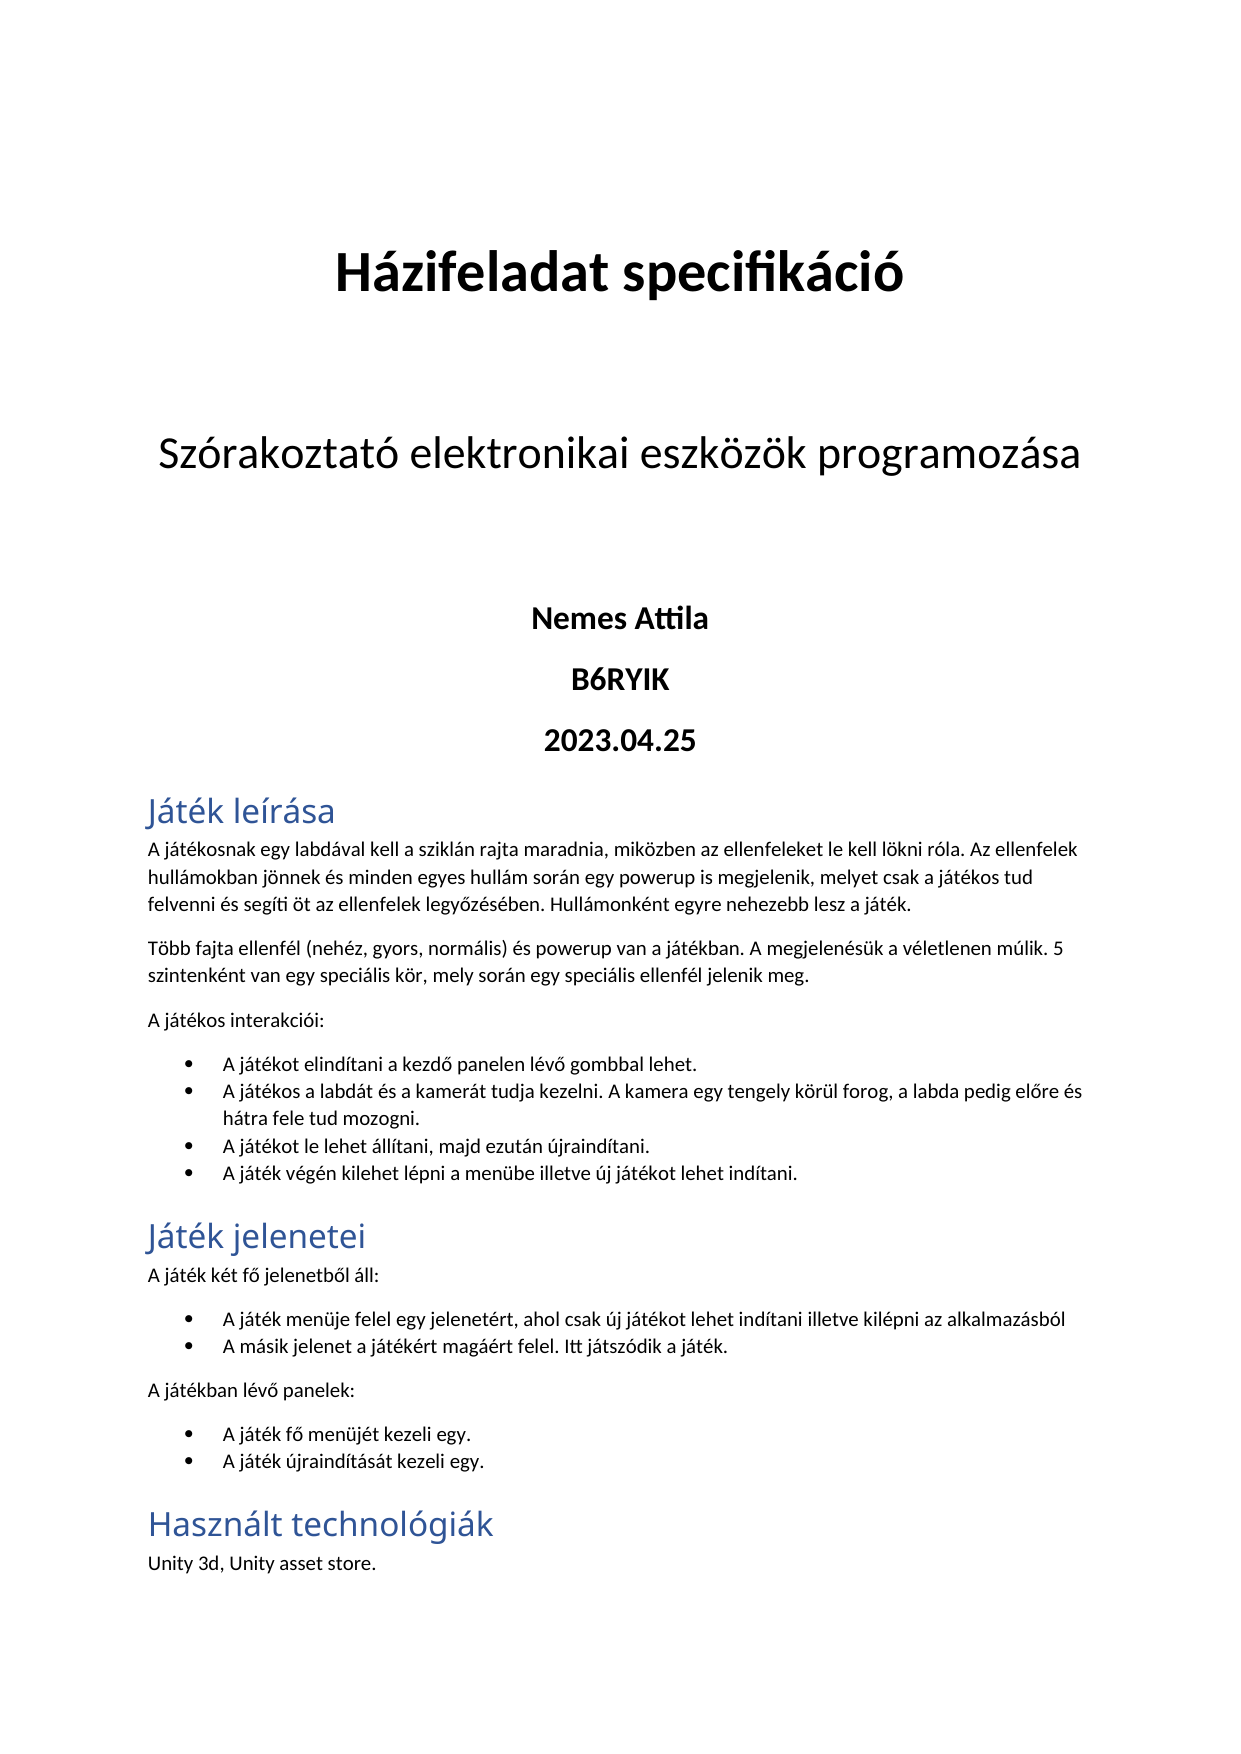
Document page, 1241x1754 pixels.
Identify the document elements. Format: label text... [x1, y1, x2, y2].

list A másik jelenet a játékért magáért felel. Itt játszódik a játék. [185, 1333, 1093, 1359]
text A játékosnak egy labdával kell a sziklán rajta maradnia, miközben az ellenfeleket le kell lökni róla. Az ellenfelek hullámokban jönnek és minden egyes hullám során egy powerup is megjelenik, melyet csak a játékos tud felvenni és segíti öt az ellenfelek legyőzésében. Hullámonként egyre nehezebb lesz a játék. [148, 836, 1093, 917]
list A játék fő menüjét kezeli egy. [185, 1421, 1093, 1447]
text A játékban lévő panelek: [148, 1377, 1093, 1403]
text Több fajta ellenfél (nehéz, gyors, normális) és powerup van a játékban. A megjelenésük a véletlenen múlik. 5 szintenként van egy speciális kör, mely során egy speciális ellenfél jelenik meg. [148, 935, 1093, 988]
text Házifeladat specifikáció [148, 235, 1093, 306]
list A játék végén kilehet lépni a menübe illetve új játékot lehet indítani. [185, 1160, 1093, 1186]
text Unity 3d, Unity asset store. [148, 1550, 1093, 1576]
subtitle Játék leírása [148, 787, 1093, 833]
subtitle Játék jelenetei [148, 1213, 1093, 1258]
list A játékot elindítani a kezdő panelen lévő gombbal lehet. [185, 1051, 1093, 1076]
text B6RYIK [148, 658, 1093, 699]
list A játékos a labdát és a kamerát tudja kezelni. A kamera egy tengely körül forog, a labda pedig előre és hátra fele tud mozogni. [185, 1078, 1093, 1131]
text A játékos interakciói: [148, 1007, 1093, 1032]
text 2023.04.25 [148, 718, 1093, 759]
list A játék menüje felel egy jelenetért, ahol csak új játékot lehet indítani illetve kilépni az alkalmazásból [185, 1306, 1093, 1331]
list A játék újraindítását kezeli egy. [185, 1449, 1093, 1474]
text A játék két fő jelenetből áll: [148, 1262, 1093, 1287]
subtitle Használt technológiák [148, 1501, 1093, 1547]
text Szórakoztató elektronikai eszközök programozása [148, 424, 1093, 480]
list A játékot le lehet állítani, majd ezután újraindítani. [185, 1133, 1093, 1158]
text Nemes Attila [148, 597, 1093, 638]
